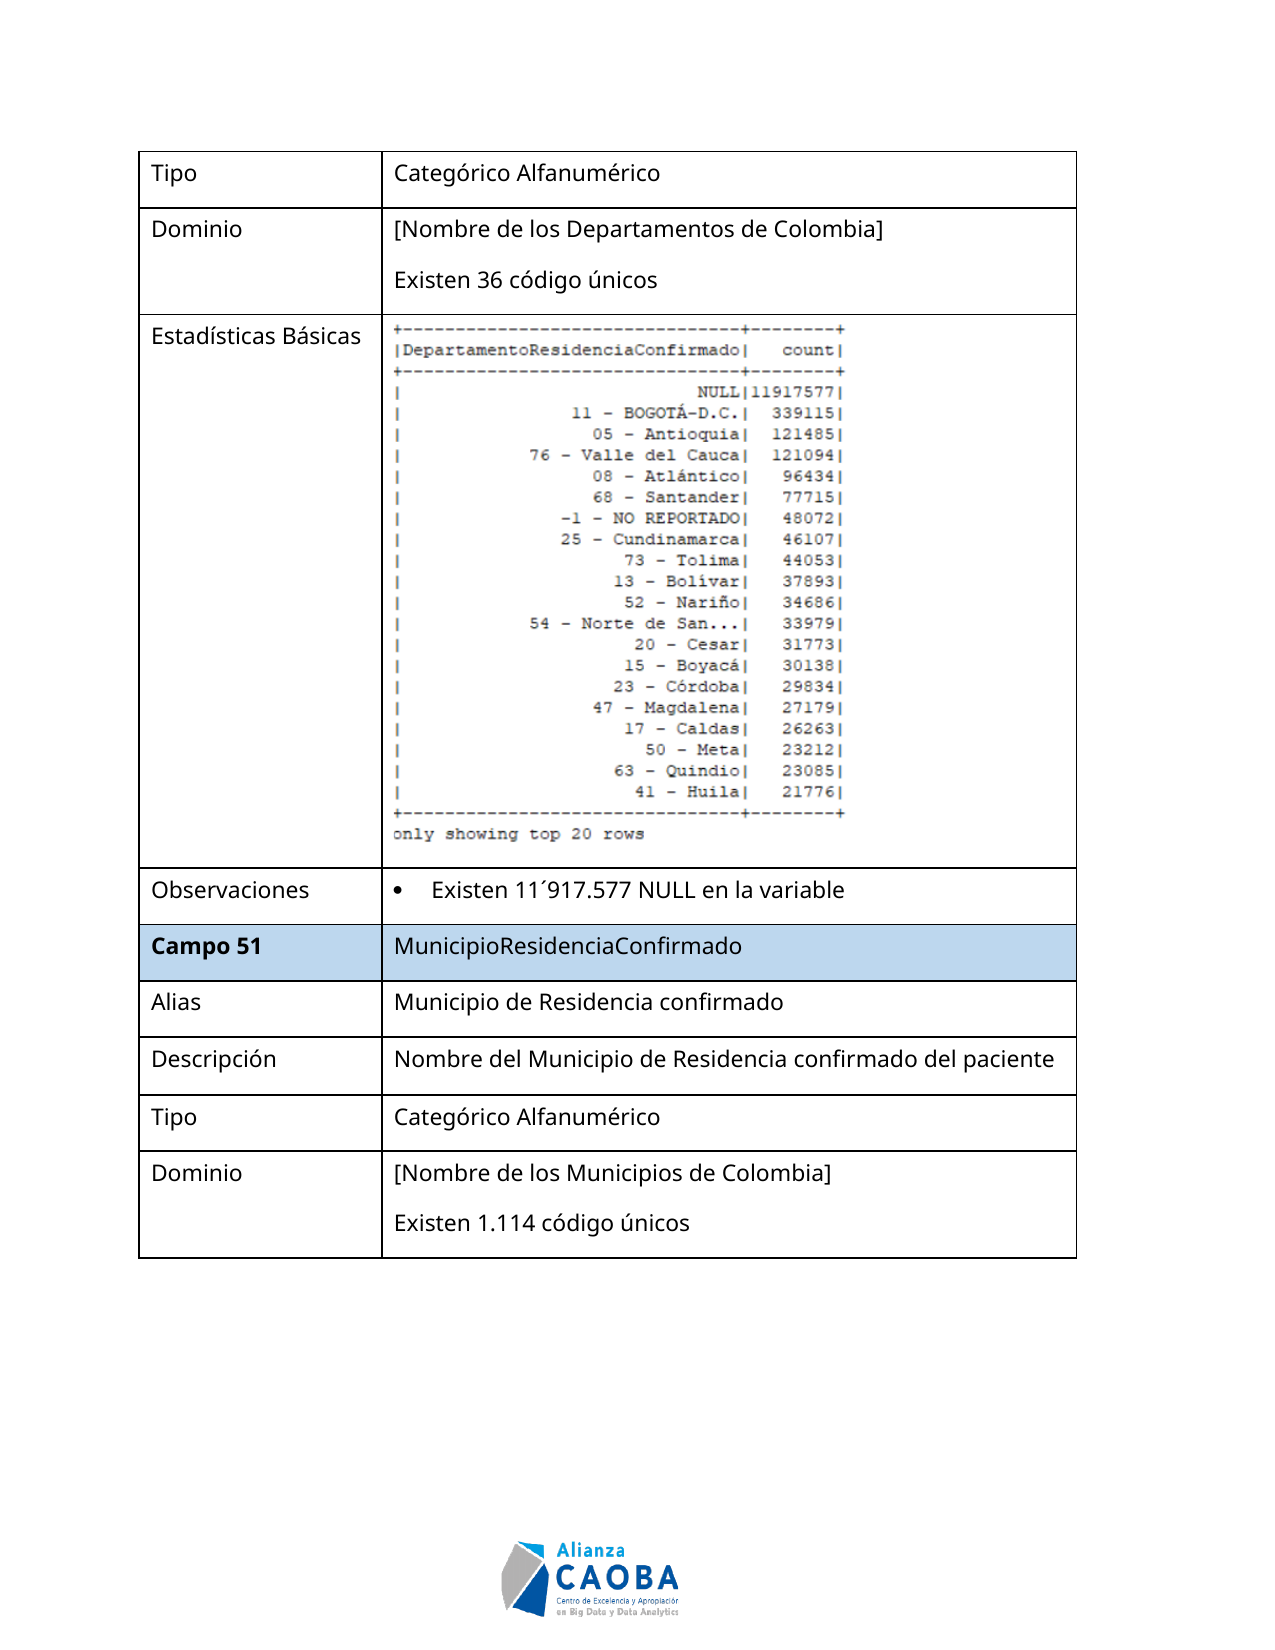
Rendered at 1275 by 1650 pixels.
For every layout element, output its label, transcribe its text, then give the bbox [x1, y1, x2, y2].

table_cell Categórico Alfanumérico [383, 152, 1076, 207]
picture [501, 1540, 679, 1617]
table_cell Alias [140, 982, 381, 1036]
table_cell Existen 11´917.577 NULL en la variable [383, 869, 1076, 923]
table_cell Dominio [140, 209, 381, 314]
table_cell Observaciones [140, 869, 381, 923]
table_cell [Nombre de los Departamentos de Colombia] Existen 36 código únicos [383, 209, 1076, 314]
table_cell Tipo [140, 1096, 381, 1150]
table_cell Descripción [140, 1038, 381, 1094]
table_cell Nombre del Municipio de Residencia confirmado del paciente [383, 1038, 1076, 1094]
picture [393, 320, 858, 849]
table_cell MunicipioResidenciaConfirmado [383, 925, 1076, 980]
table_cell Estadísticas Básicas [140, 315, 381, 867]
table_cell [Nombre de los Municipios de Colombia] Existen 1.114 código únicos [383, 1152, 1076, 1257]
table_cell Tipo [140, 152, 381, 207]
table_cell Municipio de Residencia confirmado [383, 982, 1076, 1036]
table_cell Dominio [140, 1152, 381, 1257]
table_cell Campo 51 [140, 925, 381, 980]
table_cell Categórico Alfanumérico [383, 1096, 1076, 1150]
table_cell [383, 315, 1076, 867]
